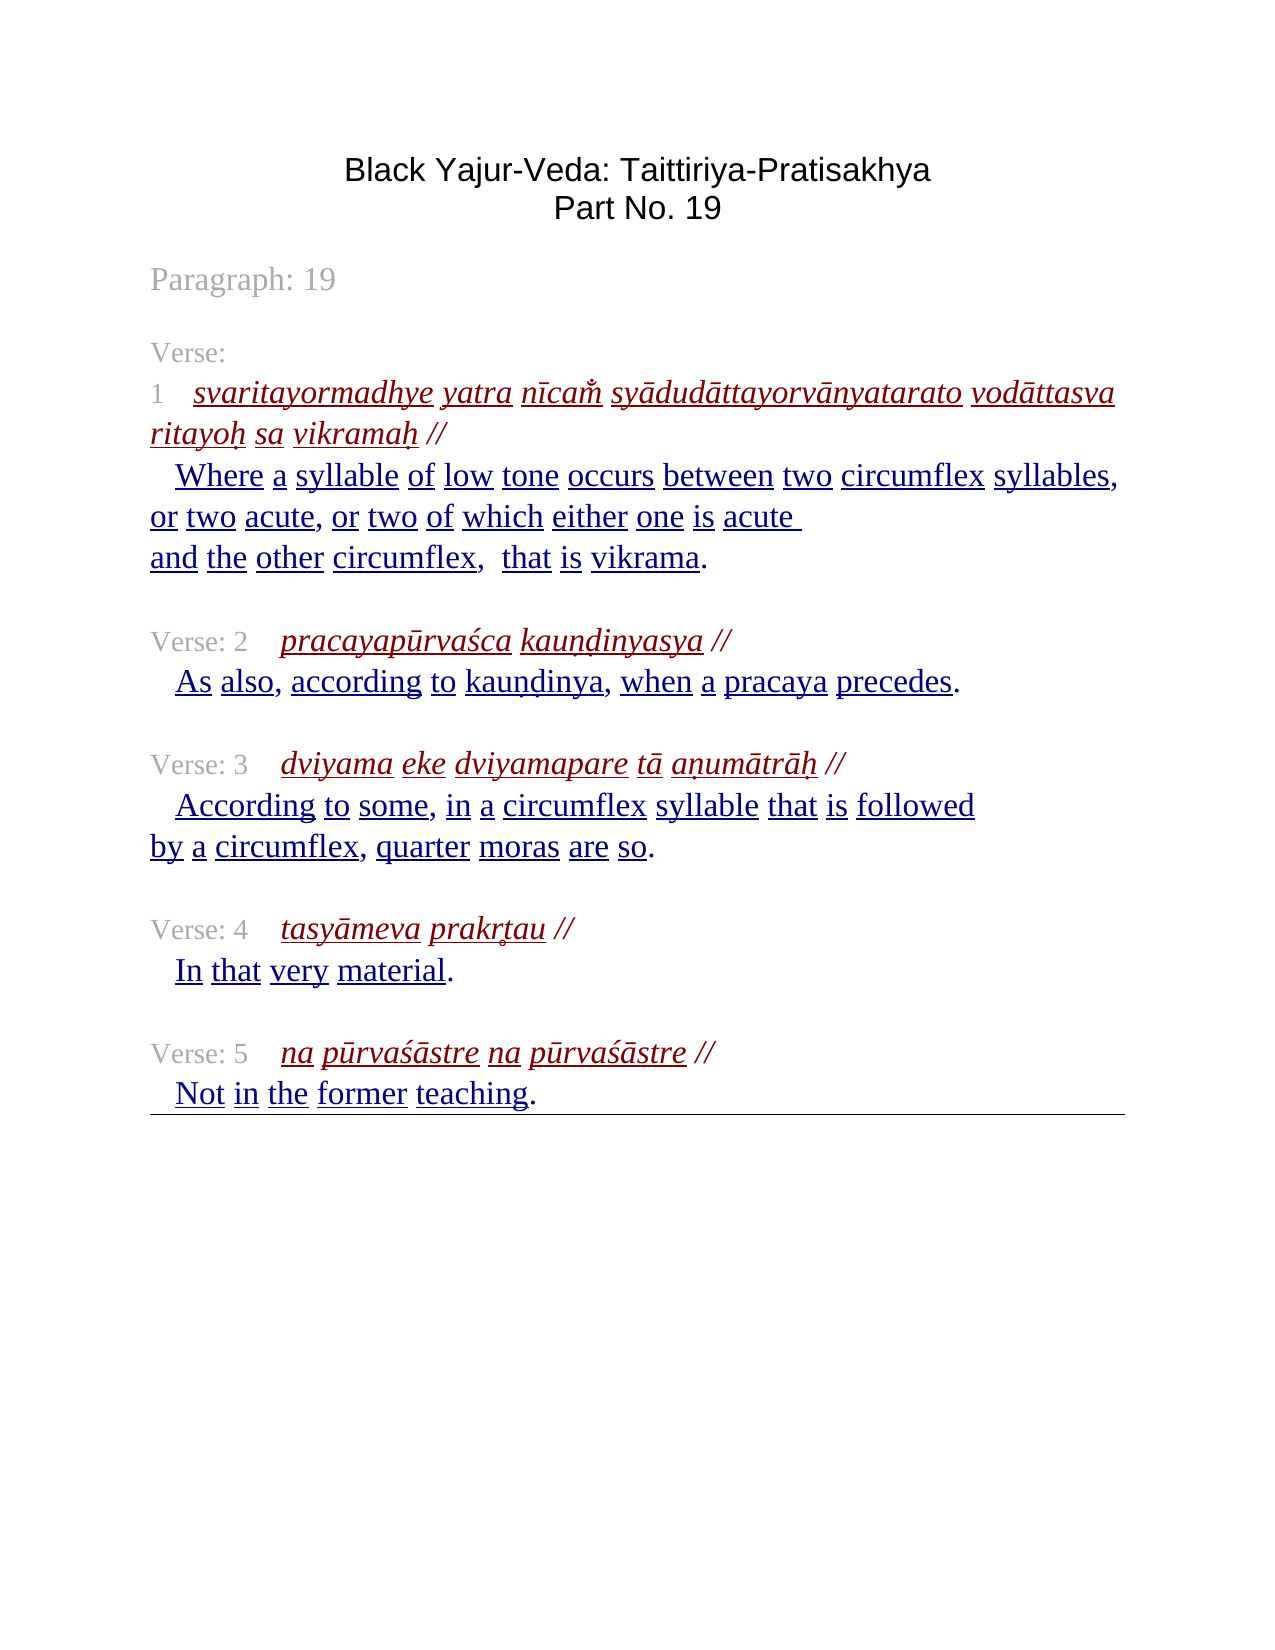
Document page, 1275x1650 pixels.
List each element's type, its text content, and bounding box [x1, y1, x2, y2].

subtitle Black Yajur-Veda: Taittiriya-Pratisakhya Part No. 19 [150, 150, 1125, 227]
text Paragraph: 19 Verse: 1 svaritayormadhye yatra nīcam̐ syādudāttayorvānyatarato vodāttasvaritayoḥ sa vikramaḥ // Where a syllable of low tone occurs between two circumflex syllables, or two acute, or two of which either one is acute and the other circumflex, that is vikrama. Verse: 2 pracayapūrvaśca kauṇḍinyasya // As also, according to kauṇḍinya, when a pracaya precedes. Verse: 3 dviyama eke dviyamapare tā aṇumātrāḥ // According to some, in a circumflex syllable that is followed by a circumflex, quarter moras are so. Verse: 4 tasyāmeva prakr̥tau // In that very material. Verse: 5 na pūrvaśāstre na pūrvaśāstre // Not in the former teaching. [150, 259, 1125, 1114]
